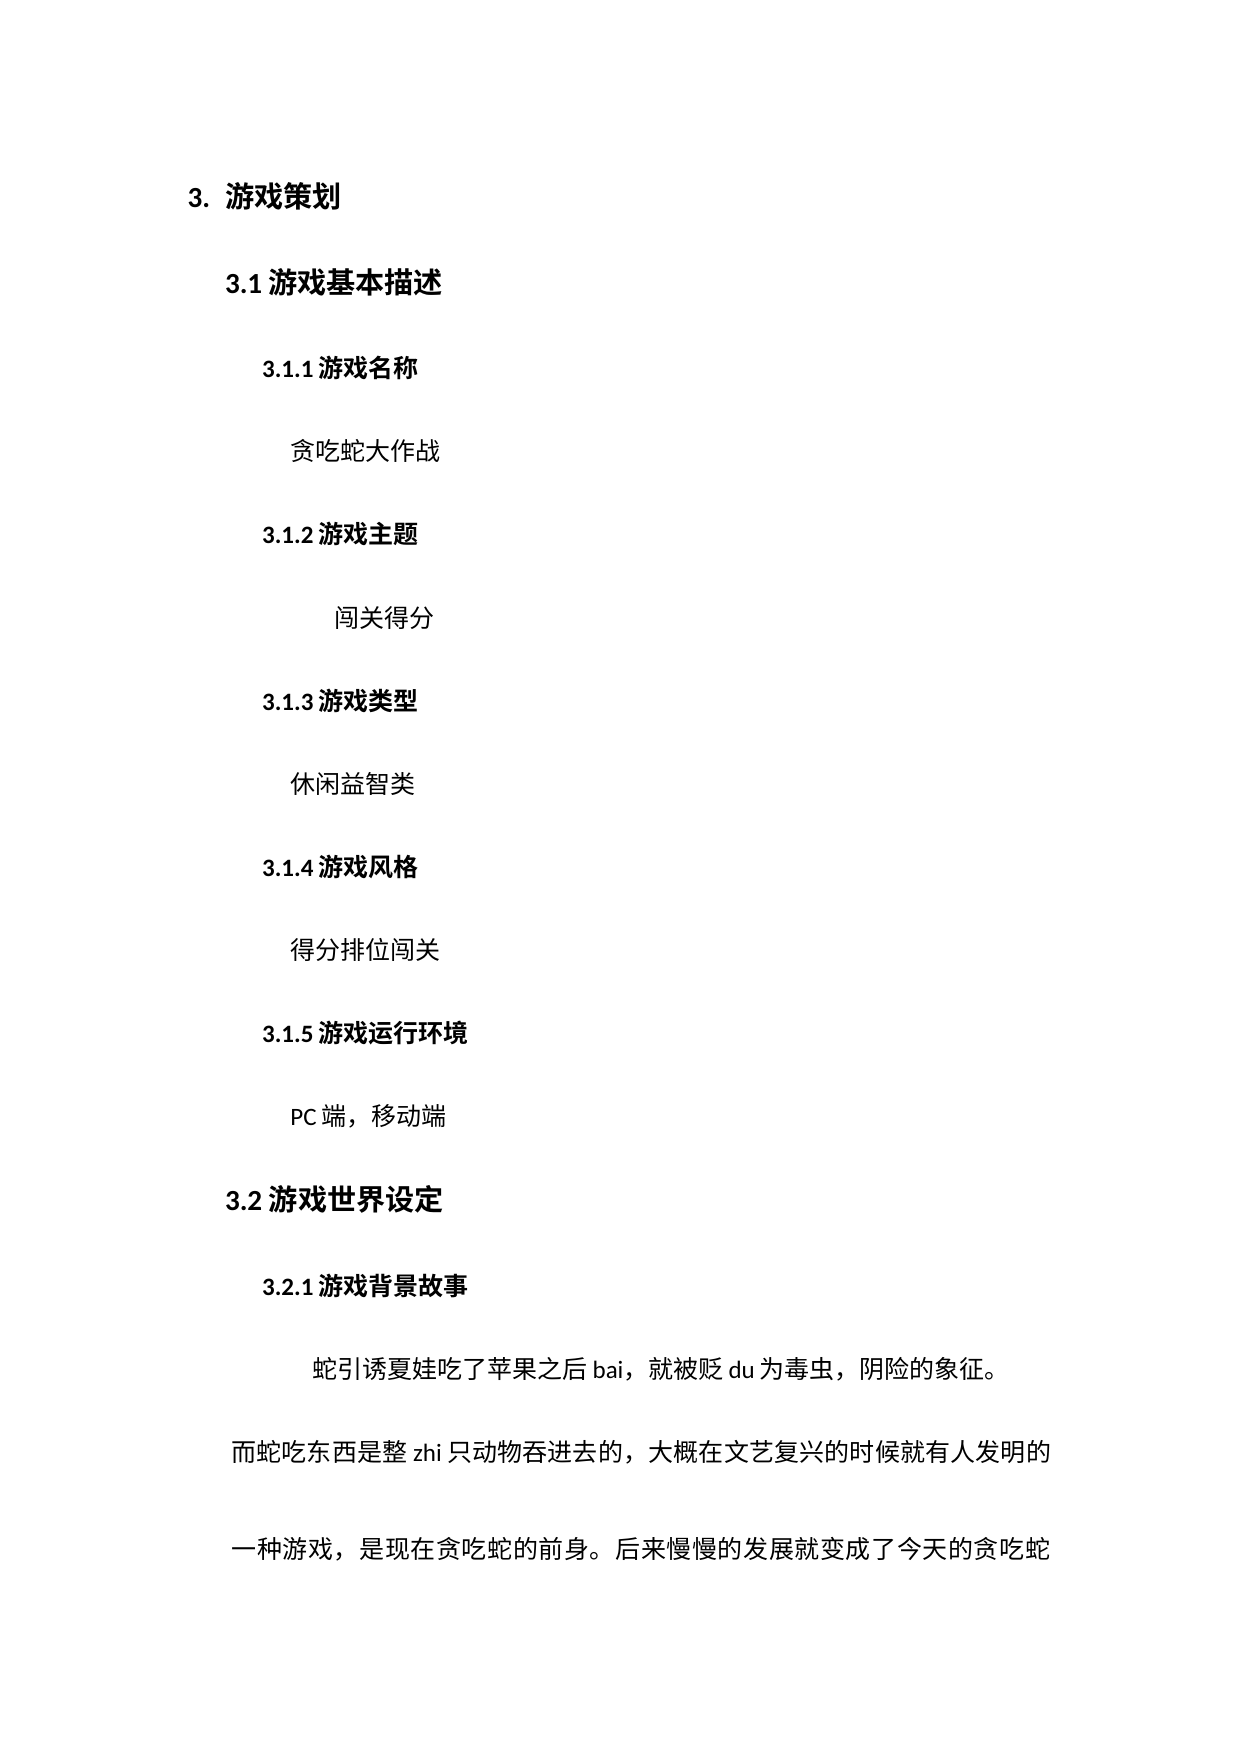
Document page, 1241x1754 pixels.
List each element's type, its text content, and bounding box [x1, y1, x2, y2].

text 3.1.5游戏运行环境 [262, 999, 1053, 1064]
text 得分排位闯关 [262, 916, 1053, 981]
text 3.1.3游戏类型 [262, 667, 1053, 732]
text 蛇引诱夏娃吃了苹果之后bai，就被贬du为毒虫，阴险的象征。 [187, 1335, 1053, 1400]
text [231, 1418, 1053, 1580]
text 3.1.2游戏主题 [262, 501, 1053, 566]
text 3.2.1游戏背景故事 [262, 1252, 1053, 1317]
text 3.1.1游戏名称 [262, 334, 1053, 399]
list 游戏策划 [187, 162, 1053, 227]
text 贪吃蛇大作战 [262, 417, 1053, 482]
text 3.2 游戏世界设定 [225, 1166, 1053, 1231]
text 3.1游戏基本描述 [225, 248, 1053, 313]
text 3.1.4游戏风格 [262, 833, 1053, 898]
text 闯关得分 [209, 584, 1053, 649]
text 休闲益智类 [262, 750, 1053, 815]
text PC端，移动端 [262, 1082, 1053, 1147]
